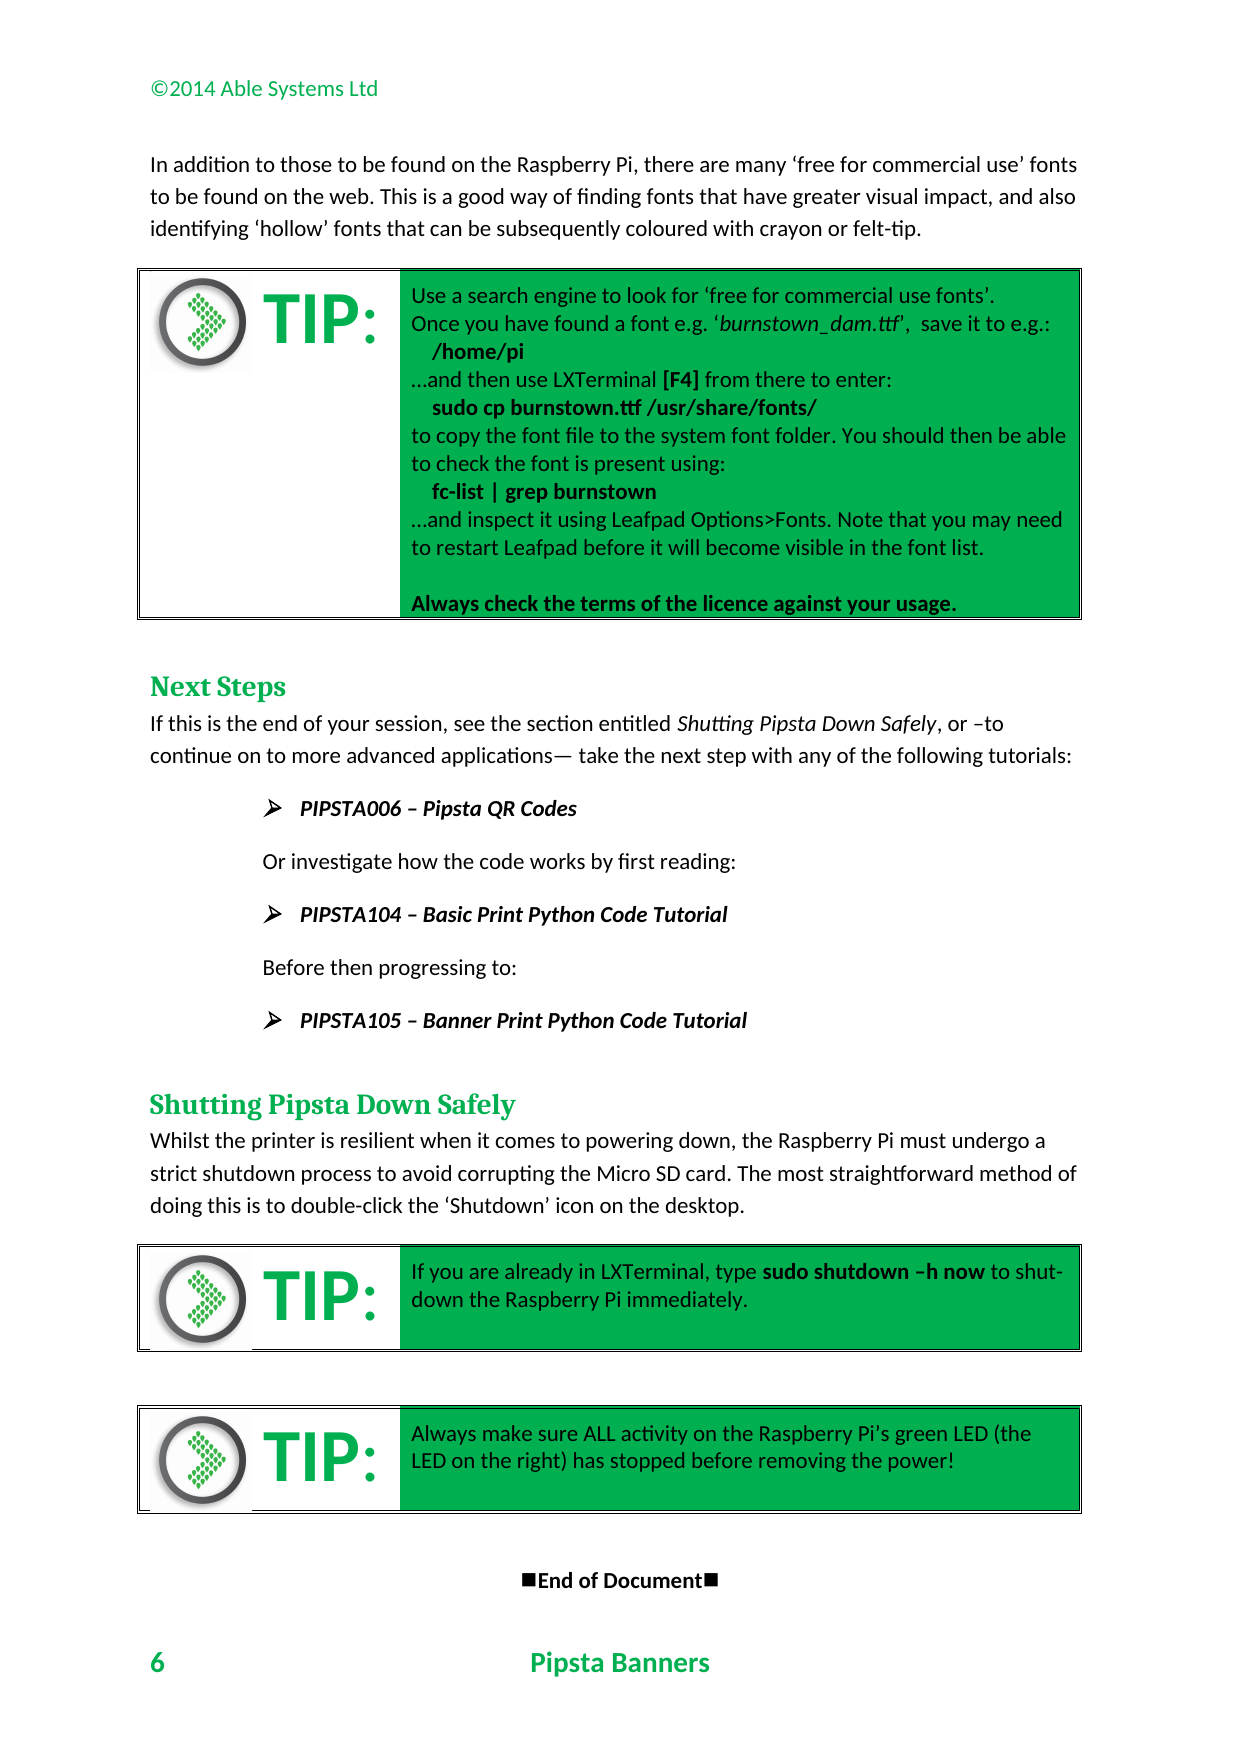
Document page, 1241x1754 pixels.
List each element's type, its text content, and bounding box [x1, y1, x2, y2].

picture [150, 275, 253, 373]
table_header [140, 1247, 252, 1349]
text Or investigate how the code works by first reading: [262, 847, 1090, 875]
table_header Use a search engine to look for ‘free for commercial use fonts’. Once you have found a font e.g. ‘burnstown_dam.ttf’, save it to e.g.: /home/pi …and then use LXTerminal [F4] from there to enter: sudo cp burnstown.ttf /usr/share/fonts/ to copy the font file to the system font folder. You should then be able to check the font is present using: fc-list | grep burnstown …and inspect it using Leafpad Options>Fonts. Note that you may need to restart Leafpad before it will become visible in the font list. Always check the terms of the licence against your usage. [400, 271, 1079, 617]
text End of Document [150, 1567, 1090, 1594]
list PIPSTA105 – Banner Print Python Code Tutorial [262, 1006, 1090, 1034]
list PIPSTA104 – Basic Print Python Code Tutorial [262, 900, 1090, 928]
table_header If you are already in LXTerminal, type sudo shutdown –h now to shut-down the Raspberry Pi immediately. [400, 1247, 1079, 1349]
list PIPSTA006 – Pipsta QR Codes [262, 794, 1090, 822]
picture [150, 1252, 253, 1350]
text Whilst the printer is resilient when it comes to powering down, the Raspberry Pi must undergo a strict shutdown process to avoid corrupting the Micro SD card. The most straightforward method of doing this is to double-click the ‘Shutdown’ icon on the desktop. [150, 1127, 1090, 1219]
text If this is the end of your session, see the section entitled Shutting Pipsta Down Safely, or –to continue on to more advanced applications— take the next step with any of the following tutorials: [150, 709, 1090, 769]
table_header TIP: [252, 1409, 400, 1510]
text In addition to those to be found on the Raspberry Pi, there are many ‘free for commercial use’ fonts to be found on the web. This is a good way of finding fonts that have greater visual impact, and also identifying ‘hollow’ fonts that can be subsequently coloured with crayon or felt-tip. [150, 150, 1090, 242]
table_header Always make sure ALL activity on the Raspberry Pi’s green LED (the LED on the right) has stopped before removing the power! [400, 1409, 1079, 1510]
subtitle Shutting Pipsta Down Safely [150, 1088, 1090, 1122]
table_header TIP: [252, 1247, 400, 1349]
subtitle Next Steps [150, 670, 1090, 704]
table_header TIP: [252, 271, 400, 617]
table_header [140, 1409, 252, 1510]
text Before then progressing to: [262, 953, 1090, 981]
picture [150, 1413, 253, 1511]
table_header ' [140, 271, 252, 617]
